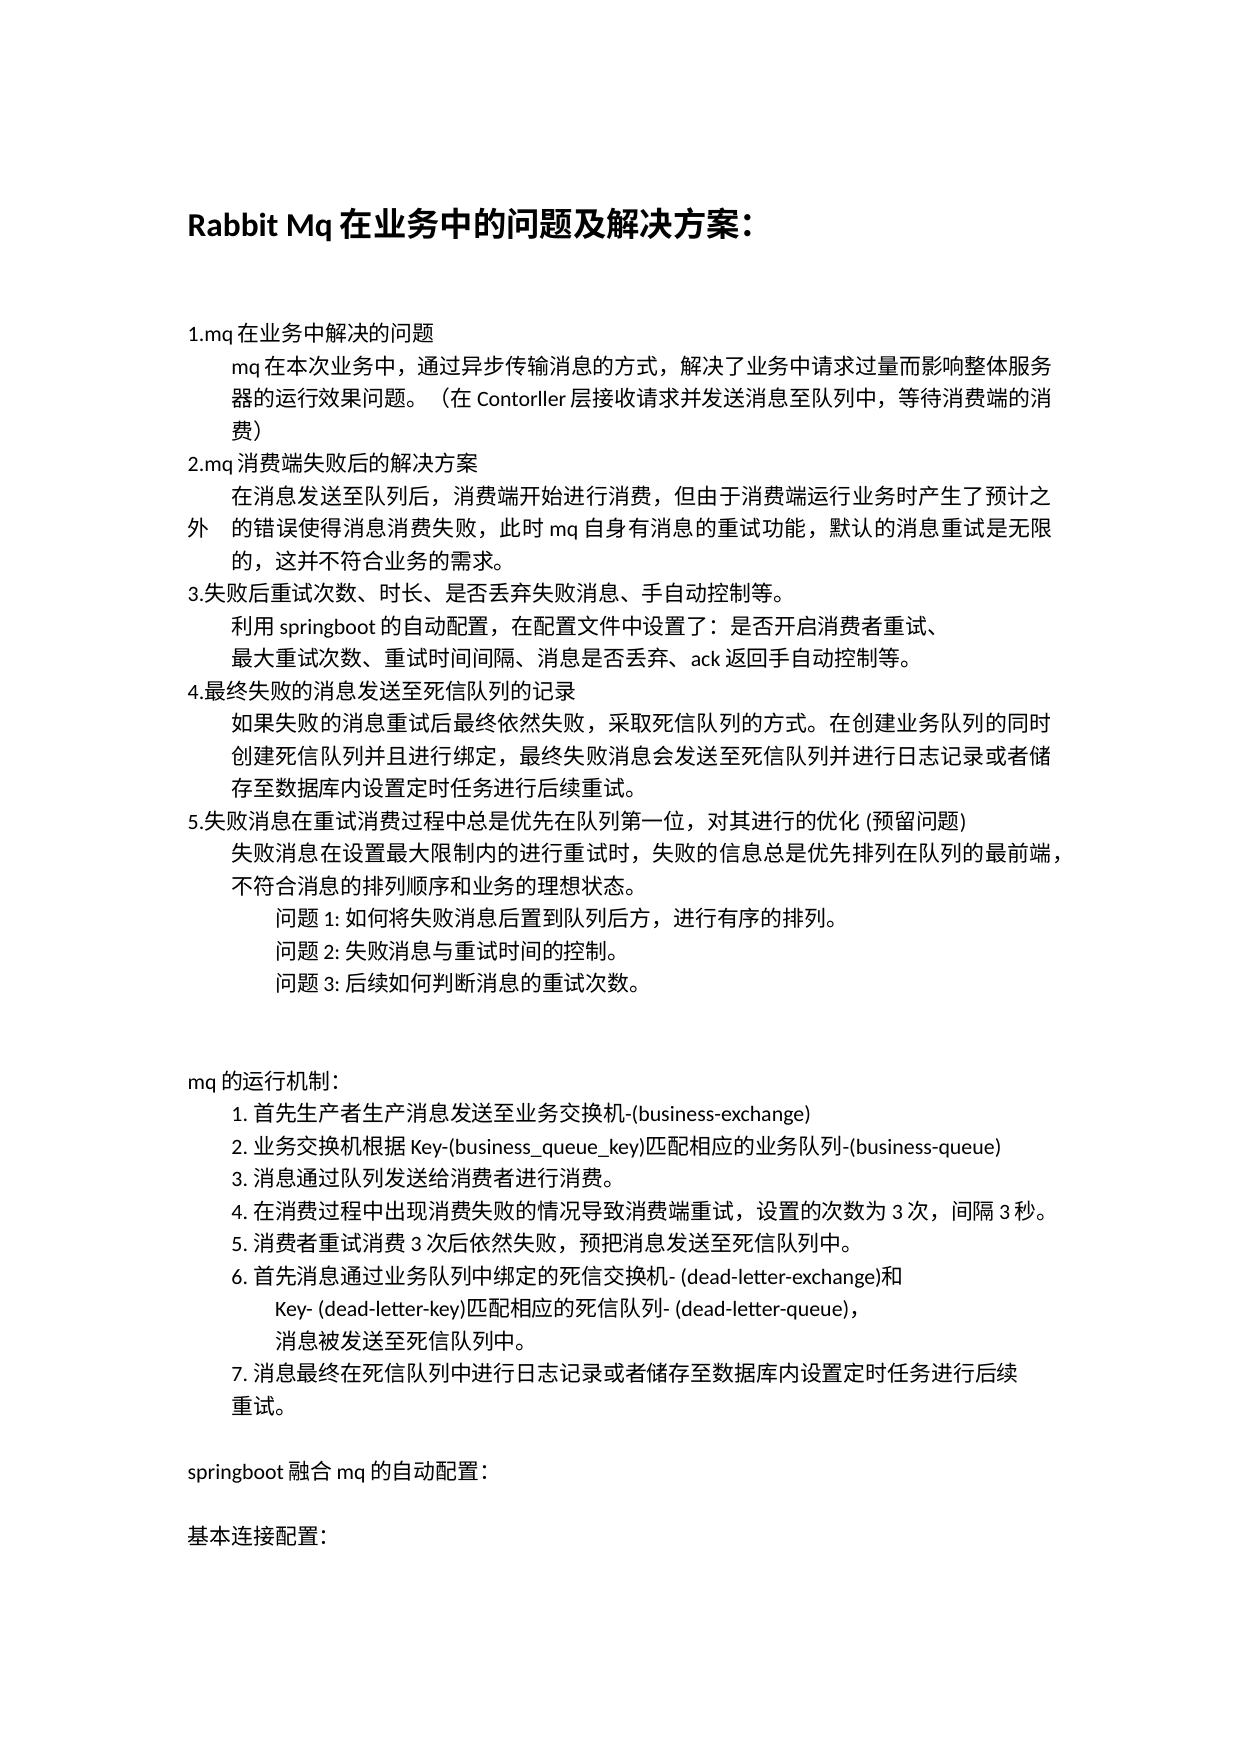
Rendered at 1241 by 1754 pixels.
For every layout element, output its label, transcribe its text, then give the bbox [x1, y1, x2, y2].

list 消息最终在死信队列中进行日志记录或者储存至数据库内设置定时任务进行后续 重试。 [187, 1356, 1053, 1421]
list mq消费端失败后的解决方案 [187, 446, 1053, 478]
list 如果失败的消息重试后最终依然失败，采取死信队列的方式。在创建业务队列的同时创建死信队列并且进行绑定，最终失败消息会发送至死信队列并进行日志记录或者储存至数据库内设置定时任务进行后续重试。 [231, 706, 1053, 803]
list Key- (dead-letter-key)匹配相应的死信队列- (dead-letter-queue)， [231, 1291, 1053, 1323]
subtitle Rabbit Mq在业务中的问题及解决方案： [187, 189, 1053, 254]
list 2. 业务交换机根据Key-(business_queue_key)匹配相应的业务队列-(business-queue) [187, 1128, 1053, 1161]
list 基本连接配置： [187, 1518, 1053, 1551]
list 最大重试次数、重试时间间隔、消息是否丢弃、ack返回手自动控制等。 [187, 641, 1053, 673]
list 3. 消息通过队列发送给消费者进行消费。 [187, 1161, 1053, 1193]
list springboot融合mq的自动配置： [187, 1453, 1053, 1486]
list 在消息发送至队列后，消费端开始进行消费，但由于消费端运行业务时产生了预计之外 的错误使得消息消费失败，此时mq自身有消息的重试功能，默认的消息重试是无限 的，这并不符合业务的需求。 [187, 478, 1053, 576]
list 问题1: 如何将失败消息后置到队列后方，进行有序的排列。 [231, 901, 1053, 933]
list 消息被发送至死信队列中。 [231, 1323, 1053, 1356]
list 失败消息在设置最大限制内的进行重试时，失败的信息总是优先排列在队列的最前端，不符合消息的排列顺序和业务的理想状态。 [231, 836, 1053, 901]
list 5. 消费者重试消费3次后依然失败，预把消息发送至死信队列中。 [187, 1226, 1053, 1258]
list 问题2: 失败消息与重试时间的控制。 [231, 933, 1053, 966]
list 利用springboot的自动配置，在配置文件中设置了：是否开启消费者重试、 [187, 608, 1053, 641]
list 4. 在消费过程中出现消费失败的情况导致消费端重试，设置的次数为3次，间隔3秒。 [187, 1193, 1053, 1226]
list 6. 首先消息通过业务队列中绑定的死信交换机- (dead-letter-exchange)和 [187, 1258, 1053, 1291]
list 问题3: 后续如何判断消息的重试次数。 [231, 966, 1053, 998]
list mq在业务中解决的问题 [187, 316, 1053, 348]
list mq在本次业务中，通过异步传输消息的方式，解决了业务中请求过量而影响整体服务器的运行效果问题。（在Contorller层接收请求并发送消息至队列中，等待消费端的消费） [231, 348, 1053, 446]
list 1. 首先生产者生产消息发送至业务交换机-(business-exchange) [187, 1096, 1053, 1128]
list 失败后重试次数、时长、是否丢弃失败消息、手自动控制等。 [187, 576, 1053, 608]
list 失败消息在重试消费过程中总是优先在队列第一位，对其进行的优化 (预留问题) [187, 803, 1053, 836]
list mq的运行机制： [187, 1063, 1053, 1096]
list 最终失败的消息发送至死信队列的记录 [187, 673, 1053, 706]
